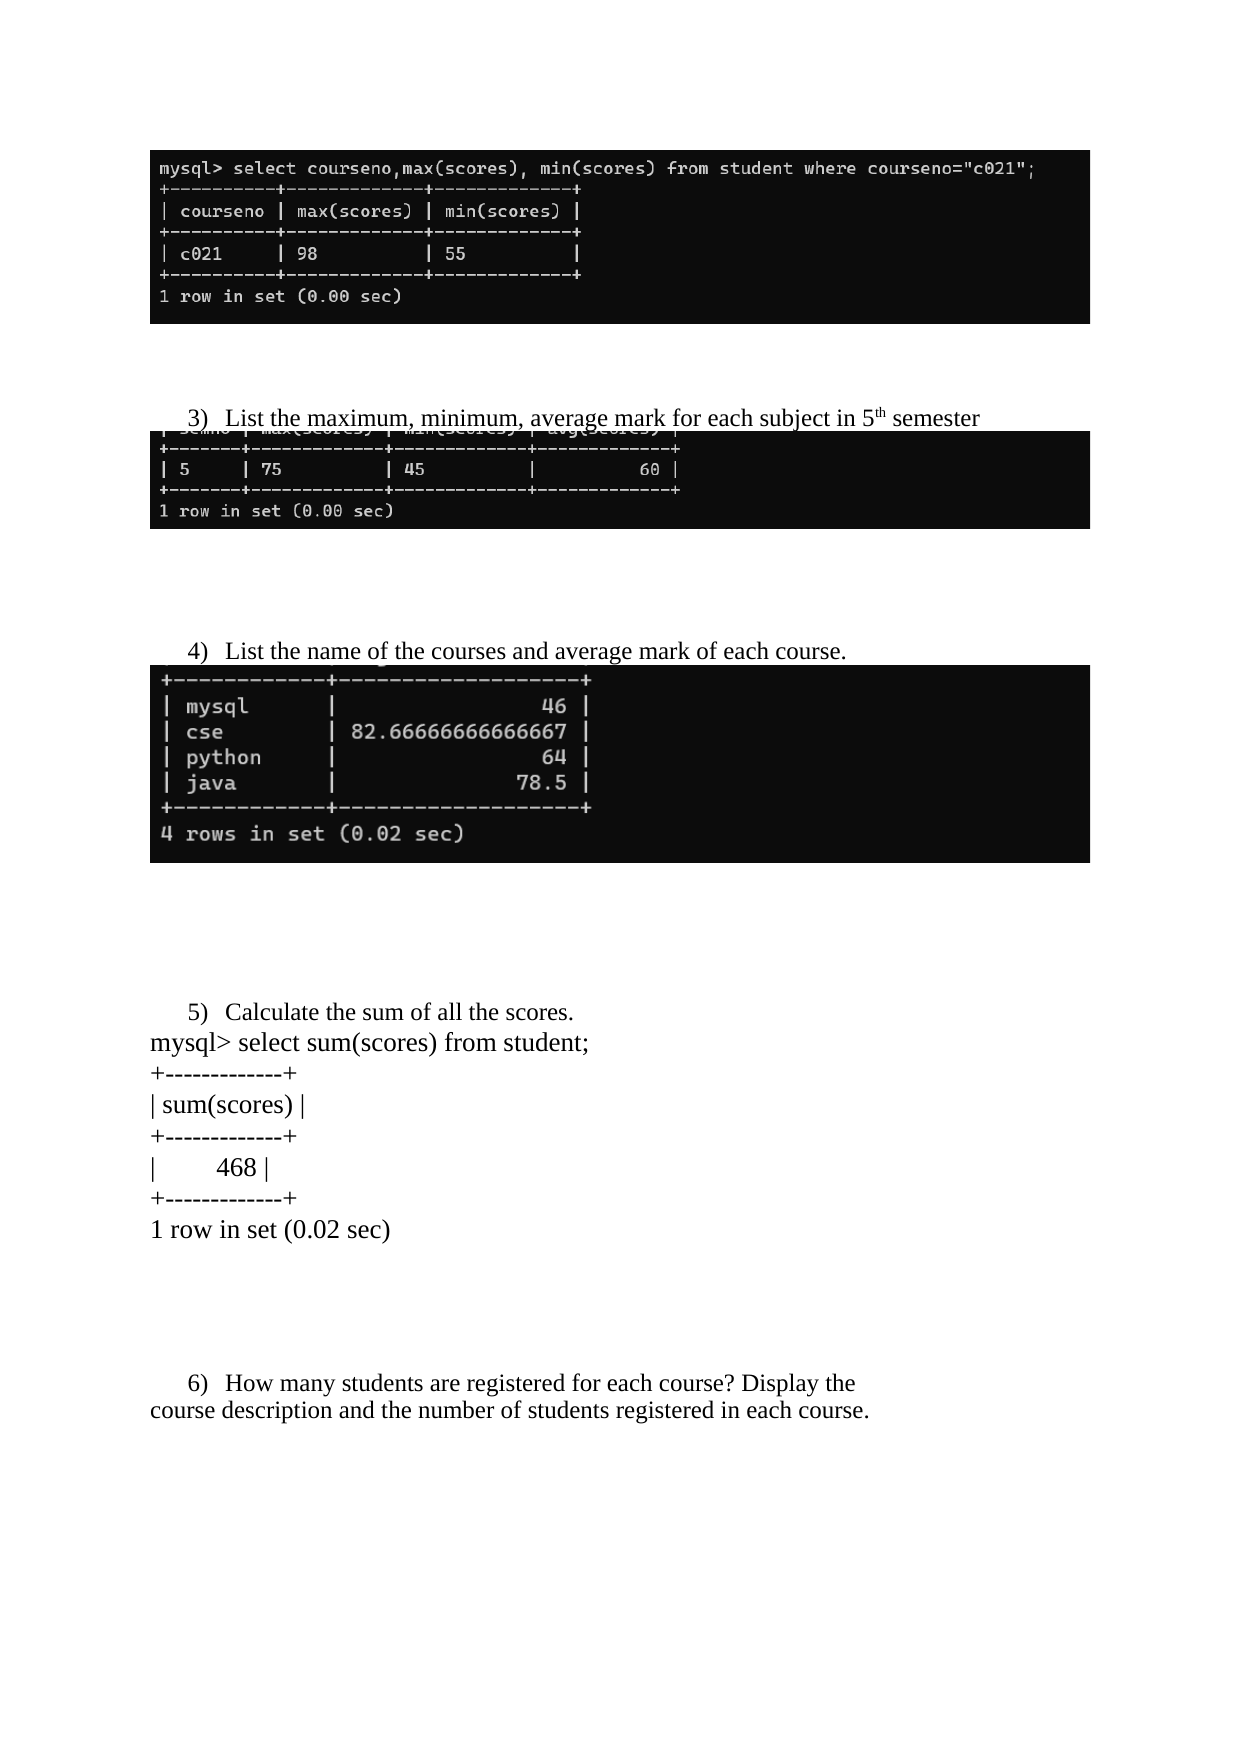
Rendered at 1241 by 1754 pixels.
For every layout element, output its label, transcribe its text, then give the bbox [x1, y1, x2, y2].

text | 468 | [150, 1151, 1090, 1182]
text mysql> select sum(scores) from student; [150, 1026, 1090, 1057]
text 1 row in set (0.02 sec) [150, 1213, 1090, 1244]
list Calculate the sum of all the scores. [187, 998, 1090, 1026]
picture [150, 431, 1091, 529]
picture [150, 150, 1091, 324]
text course description and the number of students registered in each course. [150, 1397, 1090, 1424]
text +-------------+ [150, 1057, 1090, 1089]
picture [150, 665, 1091, 863]
text | sum(scores) | [150, 1089, 1090, 1120]
text +-------------+ [150, 1182, 1090, 1213]
list List the maximum, minimum, average mark for each subject in 5th semester [187, 410, 1090, 431]
text +-------------+ [150, 1120, 1090, 1151]
list How many students are registered for each course? Display the [187, 1368, 1090, 1397]
list List the name of the courses and average mark of each course. [187, 639, 1090, 665]
